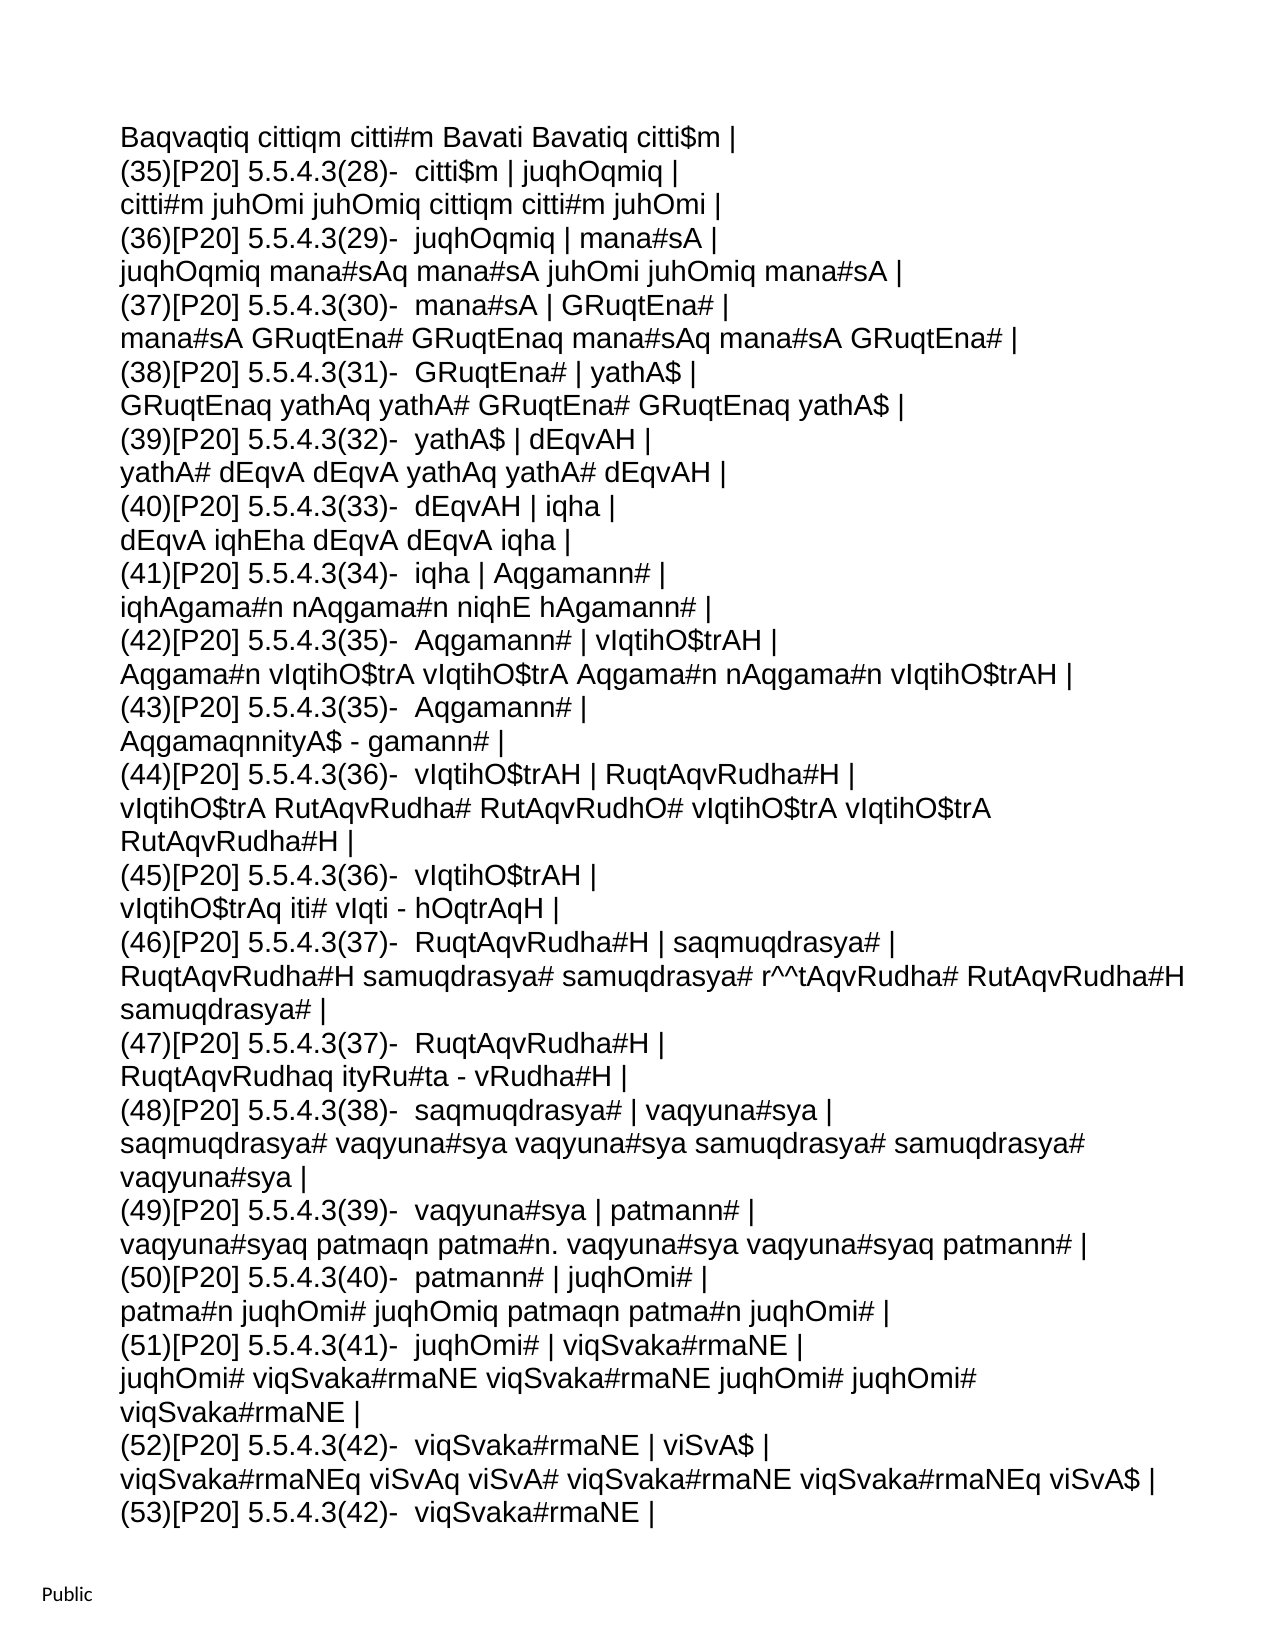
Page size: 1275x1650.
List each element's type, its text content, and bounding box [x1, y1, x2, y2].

text yathA# dEqvA dEqvA yathAq yathA# dEqvAH | [120, 455, 1200, 489]
text (43)[P20] 5.5.4.3(35)- Aqgamann# | [120, 690, 1200, 724]
text saqmuqdrasya# vaqyuna#sya vaqyuna#sya samuqdrasya# samuqdrasya# vaqyuna#sya | [120, 1126, 1200, 1193]
text (36)[P20] 5.5.4.3(29)- juqhOqmiq | mana#sA | [120, 221, 1200, 254]
text (48)[P20] 5.5.4.3(38)- saqmuqdrasya# | vaqyuna#sya | [120, 1093, 1200, 1126]
text RutAqvRudha#H | [120, 824, 1200, 858]
text patma#n juqhOmi# juqhOmiq patmaqn patma#n juqhOmi# | [120, 1294, 1200, 1327]
text (37)[P20] 5.5.4.3(30)- mana#sA | GRuqtEna# | [120, 288, 1200, 321]
text (39)[P20] 5.5.4.3(32)- yathA$ | dEqvAH | [120, 422, 1200, 455]
text Baqvaqtiq cittiqm citti#m Bavati Bavatiq citti$m | [120, 120, 1200, 153]
text vaqyuna#syaq patmaqn patma#n. vaqyuna#sya vaqyuna#syaq patmann# | [120, 1227, 1200, 1260]
text AqgamaqnnityA$ - gamann# | [120, 724, 1200, 757]
text (45)[P20] 5.5.4.3(36)- vIqtihO$trAH | [120, 858, 1200, 891]
text vIqtihO$trA RutAqvRudha# RutAqvRudhO# vIqtihO$trA vIqtihO$trA [120, 791, 1200, 824]
text RuqtAqvRudhaq ityRu#ta - vRudha#H | [120, 1059, 1200, 1093]
text (47)[P20] 5.5.4.3(37)- RuqtAqvRudha#H | [120, 1026, 1200, 1059]
text (42)[P20] 5.5.4.3(35)- Aqgamann# | vIqtihO$trAH | [120, 623, 1200, 657]
text RuqtAqvRudha#H samuqdrasya# samuqdrasya# r^^tAqvRudha# RutAqvRudha#H samuqdrasya# | [120, 958, 1200, 1026]
text iqhAgama#n nAqgama#n niqhE hAgamann# | [120, 589, 1200, 623]
text Aqgama#n vIqtihO$trA vIqtihO$trA Aqgama#n nAqgama#n vIqtihO$trAH | [120, 657, 1200, 690]
text mana#sA GRuqtEna# GRuqtEnaq mana#sAq mana#sA GRuqtEna# | [120, 321, 1200, 355]
text (53)[P20] 5.5.4.3(42)- viqSvaka#rmaNE | [120, 1495, 1200, 1529]
text (46)[P20] 5.5.4.3(37)- RuqtAqvRudha#H | saqmuqdrasya# | [120, 925, 1200, 958]
text (35)[P20] 5.5.4.3(28)- citti$m | juqhOqmiq | [120, 153, 1200, 187]
text vIqtihO$trAq iti# vIqti - hOqtrAqH | [120, 891, 1200, 925]
text citti#m juhOmi juhOmiq cittiqm citti#m juhOmi | [120, 187, 1200, 221]
text (40)[P20] 5.5.4.3(33)- dEqvAH | iqha | [120, 489, 1200, 522]
text viqSvaka#rmaNEq viSvAq viSvA# viqSvaka#rmaNE viqSvaka#rmaNEq viSvA$ | [120, 1462, 1200, 1495]
text (41)[P20] 5.5.4.3(34)- iqha | Aqgamann# | [120, 556, 1200, 589]
text juqhOmi# viqSvaka#rmaNE viqSvaka#rmaNE juqhOmi# juqhOmi# viqSvaka#rmaNE | [120, 1361, 1200, 1428]
text juqhOqmiq mana#sAq mana#sA juhOmi juhOmiq mana#sA | [120, 254, 1200, 288]
text dEqvA iqhEha dEqvA dEqvA iqha | [120, 522, 1200, 556]
text GRuqtEnaq yathAq yathA# GRuqtEna# GRuqtEnaq yathA$ | [120, 388, 1200, 422]
text (51)[P20] 5.5.4.3(41)- juqhOmi# | viqSvaka#rmaNE | [120, 1327, 1200, 1361]
text (49)[P20] 5.5.4.3(39)- vaqyuna#sya | patmann# | [120, 1193, 1200, 1227]
text (52)[P20] 5.5.4.3(42)- viqSvaka#rmaNE | viSvA$ | [120, 1428, 1200, 1462]
text (50)[P20] 5.5.4.3(40)- patmann# | juqhOmi# | [120, 1260, 1200, 1294]
text (44)[P20] 5.5.4.3(36)- vIqtihO$trAH | RuqtAqvRudha#H | [120, 757, 1200, 791]
text (38)[P20] 5.5.4.3(31)- GRuqtEna# | yathA$ | [120, 355, 1200, 388]
